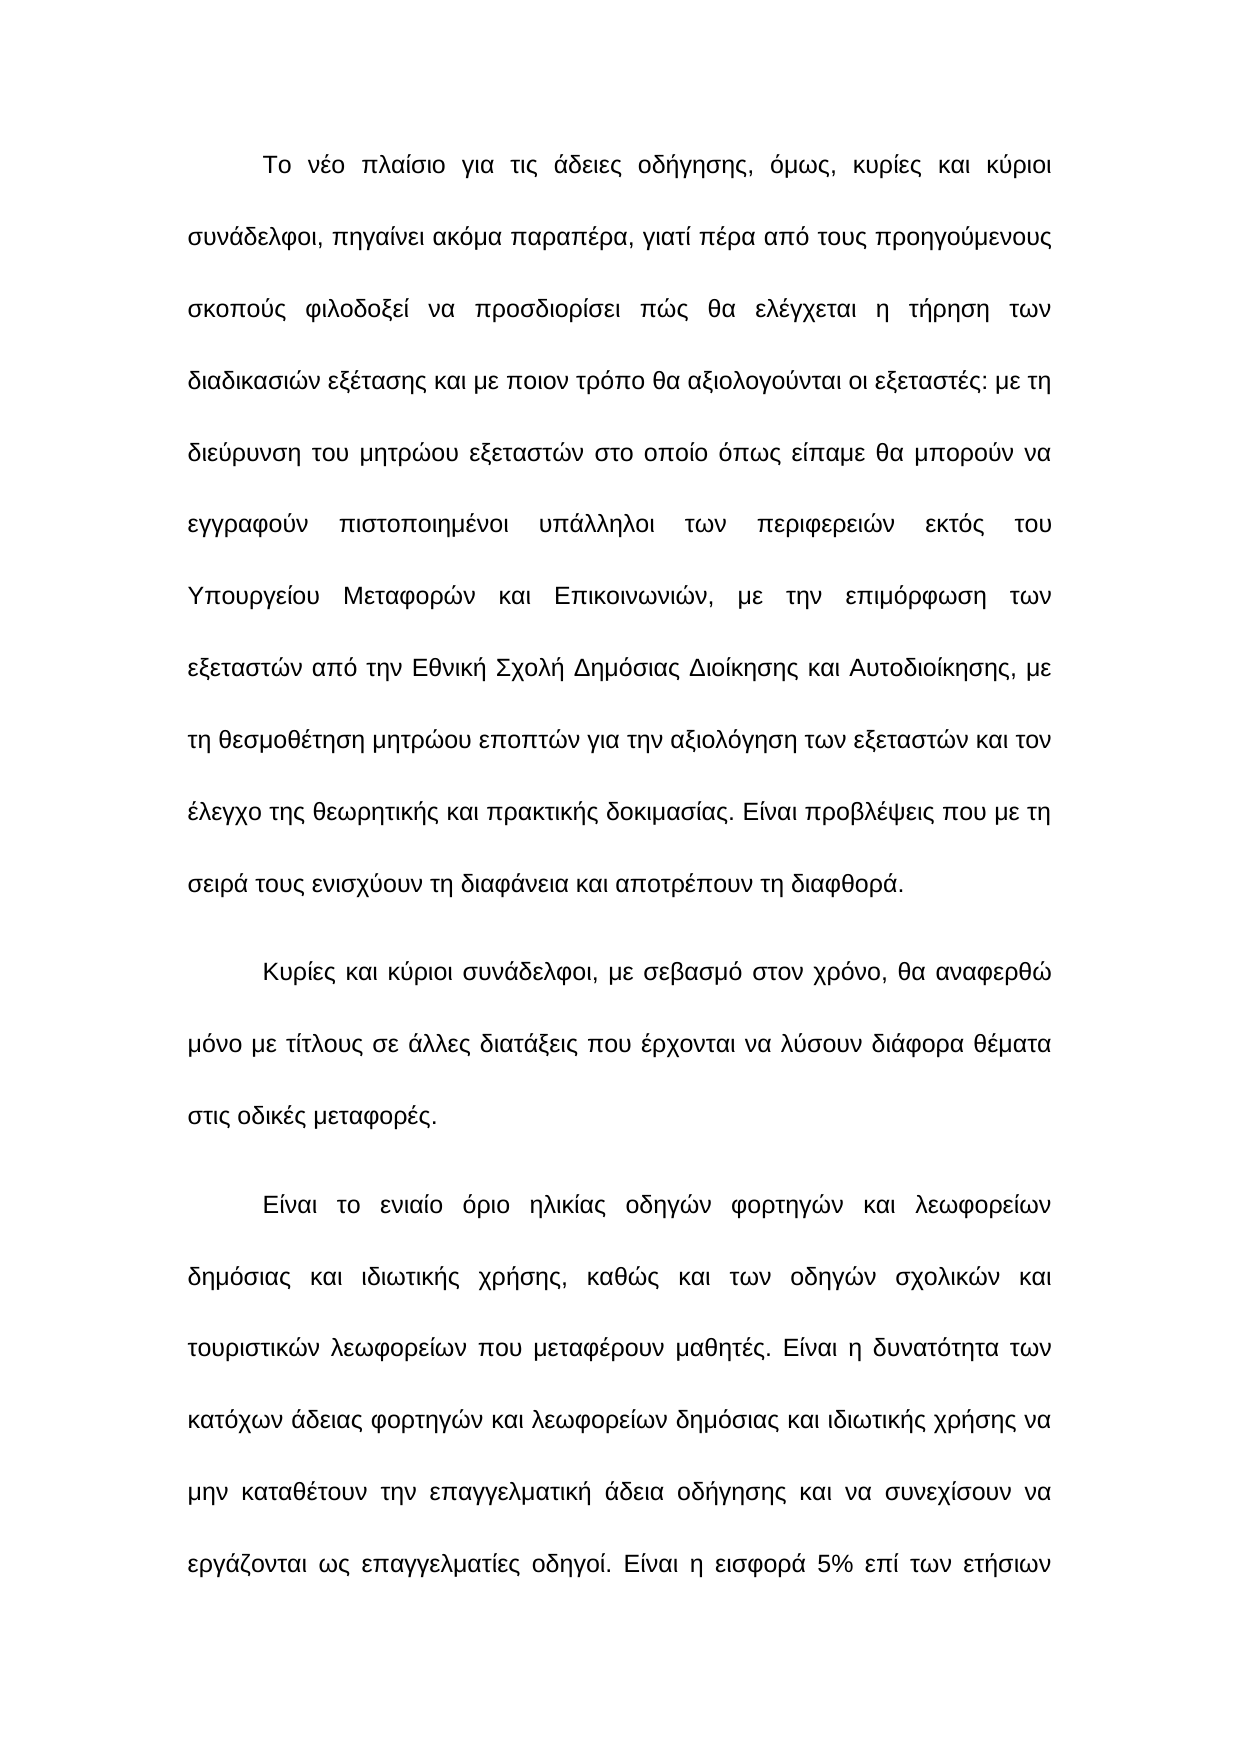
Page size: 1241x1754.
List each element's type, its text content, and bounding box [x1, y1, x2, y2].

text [187, 1189, 1053, 1578]
text Κυρίες και κύριοι συνάδελφοι, με σεβασμό στον χρόνο, θα αναφερθώ μόνο με τίτλους σε άλλες διατάξεις που έρχονται να λύσουν διάφορα θέματα στις οδικές μεταφορές. [187, 957, 1053, 1130]
text Το νέο πλαίσιο για τις άδειες οδήγησης, όμως, κυρίες και κύριοι συνάδελφοι, πηγαίνει ακόμα παραπέρα, γιατί πέρα από τους προηγούμενους σκοπούς φιλοδοξεί να προσδιορίσει πώς θα ελέγχεται η τήρηση των διαδικασιών εξέτασης και με ποιον τρόπο θα αξιολογούνται οι εξεταστές: με τη διεύρυνση του μητρώου εξεταστών στο οποίο όπως είπαμε θα μπορούν να εγγραφούν πιστοποιημένοι υπάλληλοι των περιφερειών εκτός του Υπουργείου Μεταφορών και Επικοινωνιών, με την επιμόρφωση των εξεταστών από την Εθνική Σχολή Δημόσιας Διοίκησης και Αυτοδιοίκησης, με τη θεσμοθέτηση μητρώου εποπτών για την αξιολόγηση των εξεταστών και τον έλεγχο της θεωρητικής και πρακτικής δοκιμασίας. Είναι προβλέψεις που με τη σειρά τους ενισχύουν τη διαφάνεια και αποτρέπουν τη διαφθορά. [187, 150, 1053, 897]
